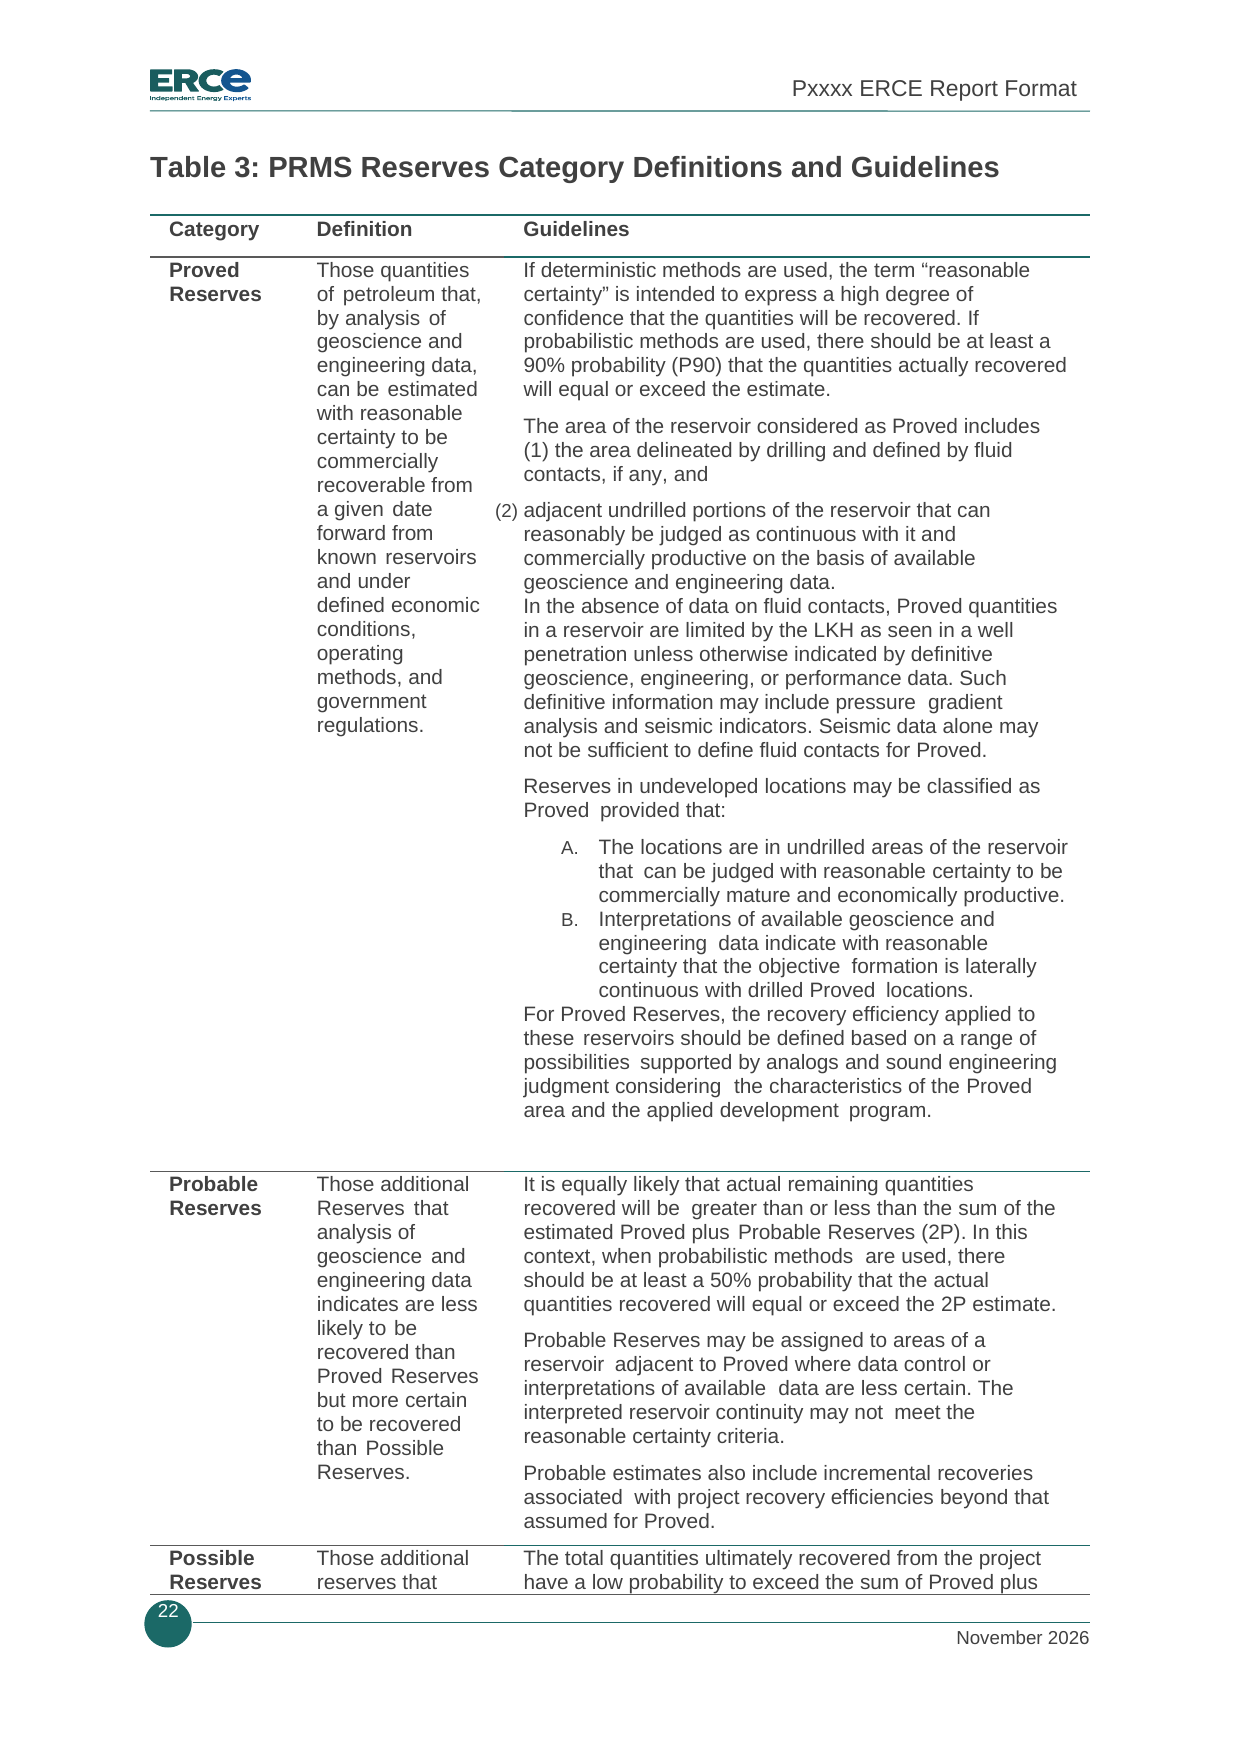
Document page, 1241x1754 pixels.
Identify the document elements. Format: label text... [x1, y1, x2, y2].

table_cell Possible Reserves [150, 1546, 297, 1594]
table_cell Probable Reserves [150, 1172, 297, 1545]
table_cell It is equally likely that actual remaining quantities recovered will be greater than or less than the sum of the estimated Proved plus Probable Reserves (2P). In this context, when probabilistic methods are used, there should be at least a 50% probability that the actual quantities recovered will equal or exceed the 2P estimate. Probable Reserves may be assigned to areas of a reservoir adjacent to Proved where data control or interpretations of available data are less certain. The interpreted reservoir continuity may not meet the reasonable certainty criteria. Probable estimates also include incremental recoveries associated with project recovery efficiencies beyond that assumed for Proved. [504, 1172, 1090, 1545]
text Table 3: PRMS Reserves Category Definitions and Guidelines [150, 150, 1090, 183]
table_header Definition [298, 216, 504, 256]
table_cell Those quantities of petroleum that, by analysis of geoscience and engineering data, can be estimated with reasonable certainty to be commercially recoverable from a given date forward from known reservoirs and under defined economic conditions, operating methods, and government regulations. [298, 258, 504, 1171]
table_cell Proved Reserves [150, 258, 297, 1171]
table_cell If deterministic methods are used, the term “reasonable certainty” is intended to express a high degree of confidence that the quantities will be recovered. If probabilistic methods are used, there should be at least a 90% probability (P90) that the quantities actually recovered will equal or exceed the estimate. The area of the reservoir considered as Proved includes (1) the area delineated by drilling and defined by fluid contacts, if any, and adjacent undrilled portions of the reservoir that can reasonably be judged as continuous with it and commercially productive on the basis of available geoscience and engineering data. In the absence of data on fluid contacts, Proved quantities in a reservoir are limited by the LKH as seen in a well penetration unless otherwise indicated by definitive geoscience, engineering, or performance data. Such definitive information may include pressure gradient analysis and seismic indicators. Seismic data alone may not be sufficient to define fluid contacts for Proved. Reserves in undeveloped locations may be classified as Proved provided that: The locations are in undrilled areas of the reservoir that can be judged with reasonable certainty to be commercially mature and economically productive. Interpretations of available geoscience and engineering data indicate with reasonable certainty that the objective formation is laterally continuous with drilled Proved locations. For Proved Reserves, the recovery efficiency applied to these reservoirs should be defined based on a range of possibilities supported by analogs and sound engineering judgment considering the characteristics of the Proved area and the applied development program. [504, 258, 1090, 1171]
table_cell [504, 1546, 1090, 1594]
table_header Guidelines [504, 216, 1090, 256]
table_cell Those additional Reserves that analysis of geoscience and engineering data indicates are less likely to be recovered than Proved Reserves but more certain to be recovered than Possible Reserves. [298, 1172, 504, 1545]
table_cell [298, 1546, 504, 1594]
table_header Category [150, 216, 297, 256]
